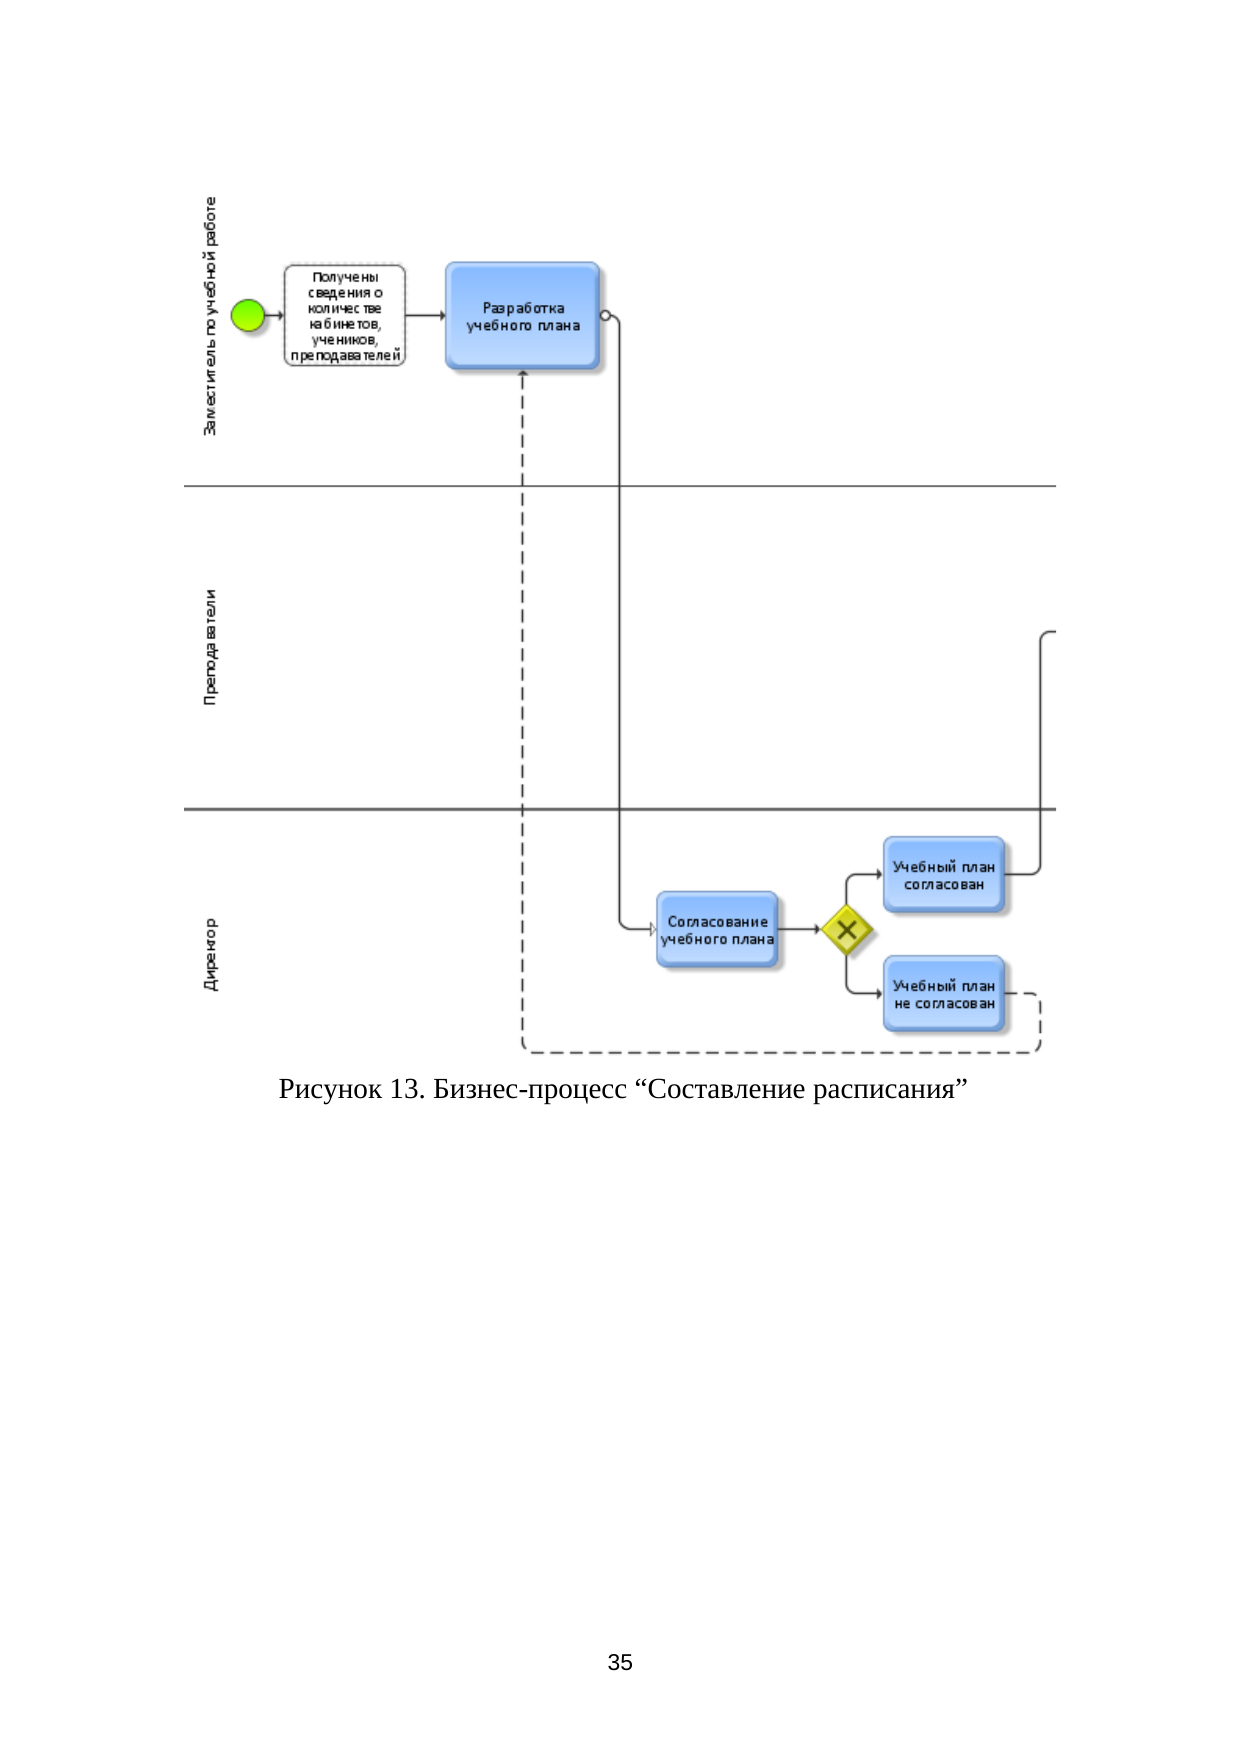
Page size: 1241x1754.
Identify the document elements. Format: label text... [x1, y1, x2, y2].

text Рисунок 13. Бизнес-процесс “Составление расписания” [150, 1071, 1090, 1104]
picture [184, 150, 1057, 1068]
